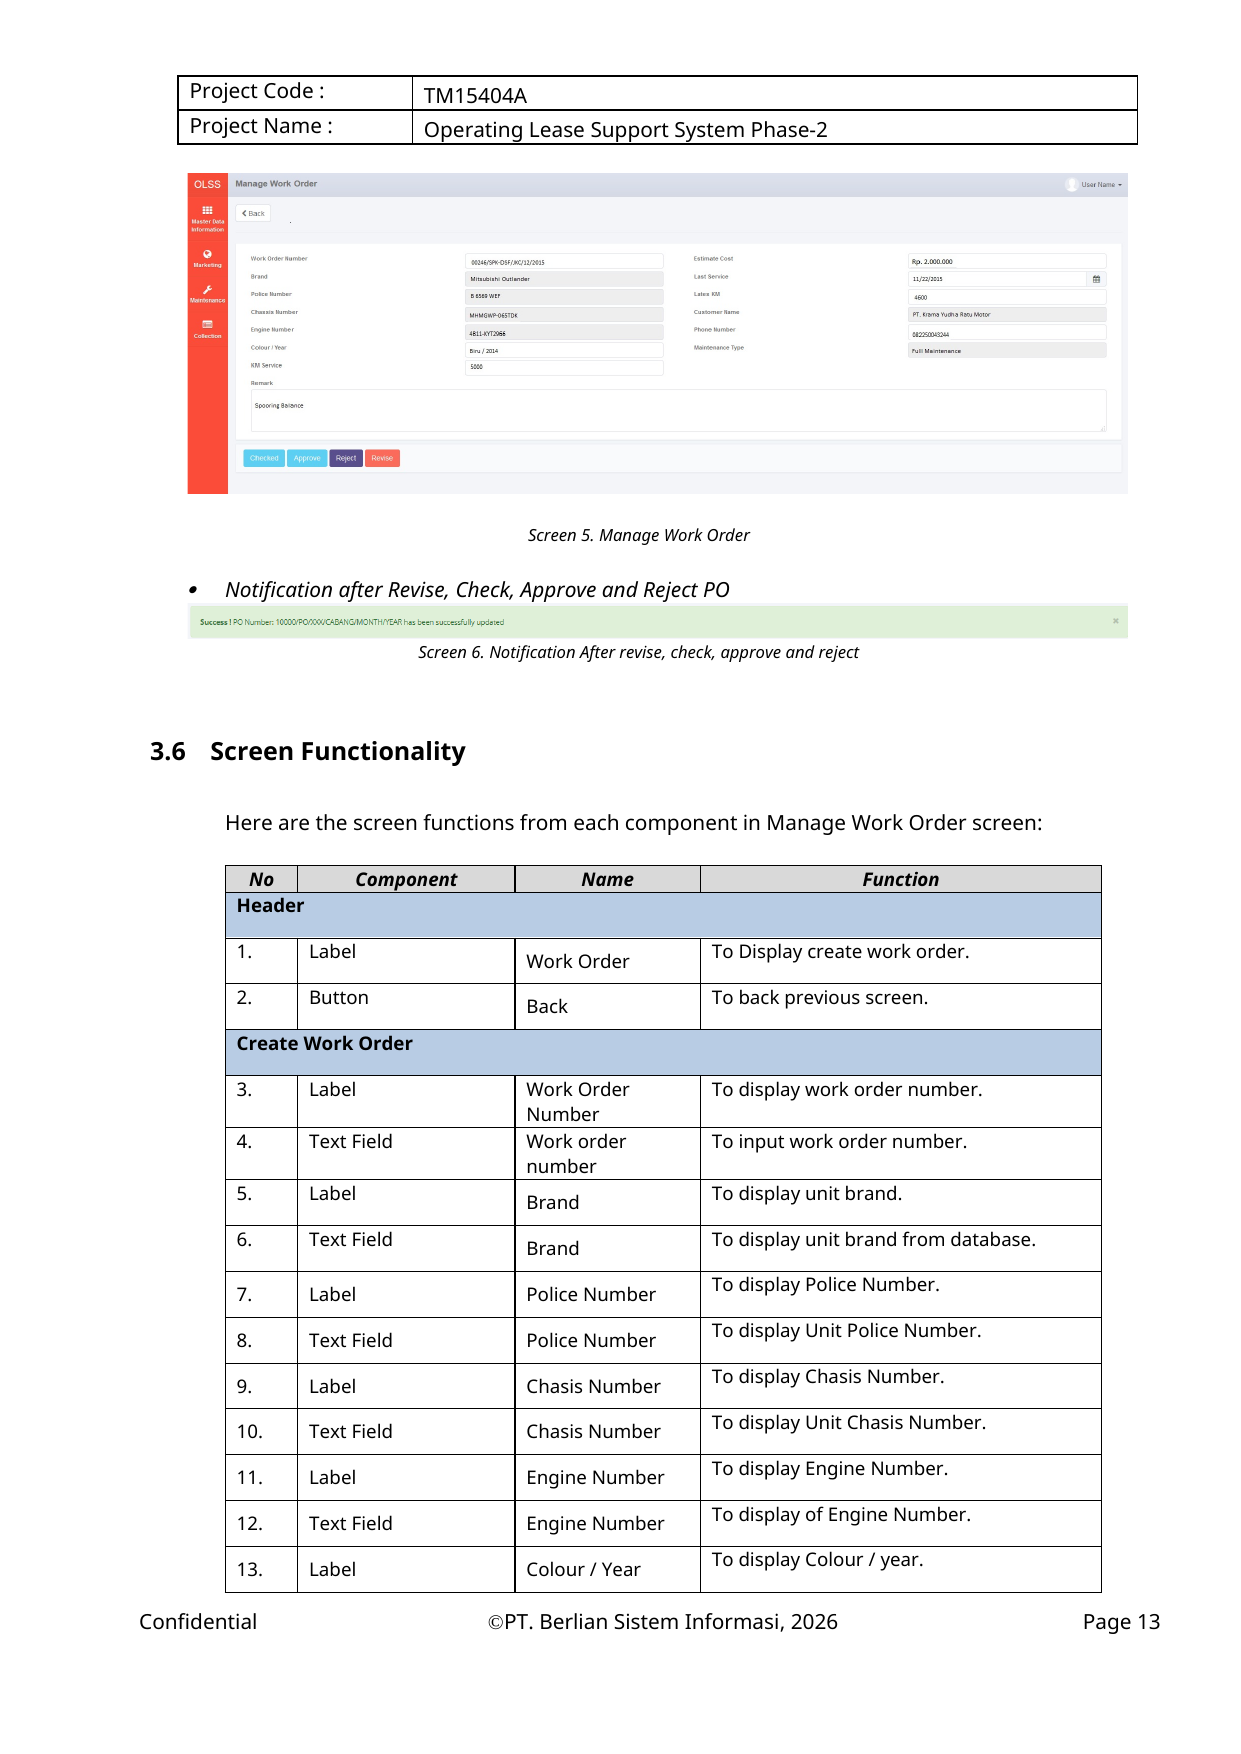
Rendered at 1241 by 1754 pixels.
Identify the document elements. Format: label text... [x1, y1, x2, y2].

text Here are the screen functions from each component in Manage Work Order screen: [225, 808, 1090, 837]
table_cell Chasis Number [516, 1364, 700, 1408]
table_cell Work order number [516, 1128, 700, 1179]
table_cell 4. [226, 1128, 297, 1179]
table_cell 6. [226, 1226, 297, 1271]
table_header Component [298, 866, 514, 892]
table_cell To input work order number. [701, 1128, 1101, 1179]
table_cell 10. [226, 1409, 297, 1454]
text Screen 6. Notification After revise, check, approve and reject [187, 639, 1090, 664]
table_cell Work Order Number [516, 1076, 700, 1127]
table_cell 2. [226, 984, 297, 1029]
table_header No [226, 866, 297, 892]
table_header Name [516, 866, 700, 892]
table_cell 9. [226, 1364, 297, 1408]
list Screen 5. Manage Work Order [187, 522, 1090, 547]
table_cell To display unit brand. [701, 1180, 1101, 1225]
table_cell Label [298, 1547, 514, 1592]
table_cell To display unit brand from database. [701, 1226, 1101, 1271]
table_cell Label [298, 1364, 514, 1408]
table_cell Text Field [298, 1318, 514, 1362]
table_cell Label [298, 1180, 514, 1225]
table_cell To back previous screen. [701, 984, 1101, 1029]
table_cell To display Unit Police Number. [701, 1318, 1101, 1362]
table_cell Police Number [516, 1318, 700, 1362]
table_cell To display of Engine Number. [701, 1501, 1101, 1546]
table_cell To display Police Number. [701, 1272, 1101, 1317]
table_cell To display work order number. [701, 1076, 1101, 1127]
table_cell Text Field [298, 1409, 514, 1454]
table_cell 7. [226, 1272, 297, 1317]
table_cell 13. [226, 1547, 297, 1592]
table_cell Colour / Year [516, 1547, 700, 1592]
subtitle Screen Functionality [150, 733, 1090, 767]
table_cell Header [226, 893, 1101, 937]
picture [187, 173, 1128, 494]
table_cell Text Field [298, 1128, 514, 1179]
table_cell To display Engine Number. [701, 1455, 1101, 1500]
picture [187, 603, 1128, 639]
table_cell 3. [226, 1076, 297, 1127]
table_cell Brand [516, 1180, 700, 1225]
table_cell Label [298, 1272, 514, 1317]
table_cell Label [298, 939, 514, 983]
table_cell Button [298, 984, 514, 1029]
table_cell Engine Number [516, 1501, 700, 1546]
table_cell 8. [226, 1318, 297, 1362]
table_cell Back [516, 984, 700, 1029]
table_cell To display Chasis Number. [701, 1364, 1101, 1408]
table_cell Brand [516, 1226, 700, 1271]
table_cell Work Order [516, 939, 700, 983]
table_cell Engine Number [516, 1455, 700, 1500]
table_cell Label [298, 1076, 514, 1127]
list Notification after Revise, Check, Approve and Reject PO [187, 575, 1090, 603]
table_cell Label [298, 1455, 514, 1500]
table_cell Police Number [516, 1272, 700, 1317]
table_cell Text Field [298, 1501, 514, 1546]
table_cell To display Unit Chasis Number. [701, 1409, 1101, 1454]
table_cell Create Work Order [226, 1030, 1101, 1075]
table_cell 12. [226, 1501, 297, 1546]
table_cell 11. [226, 1455, 297, 1500]
table_cell Text Field [298, 1226, 514, 1271]
table_cell To Display create work order. [701, 939, 1101, 983]
table_cell Chasis Number [516, 1409, 700, 1454]
table_header Function [701, 866, 1101, 892]
table_cell 1. [226, 939, 297, 983]
table_cell 5. [226, 1180, 297, 1225]
table_cell To display Colour / year. [701, 1547, 1101, 1592]
